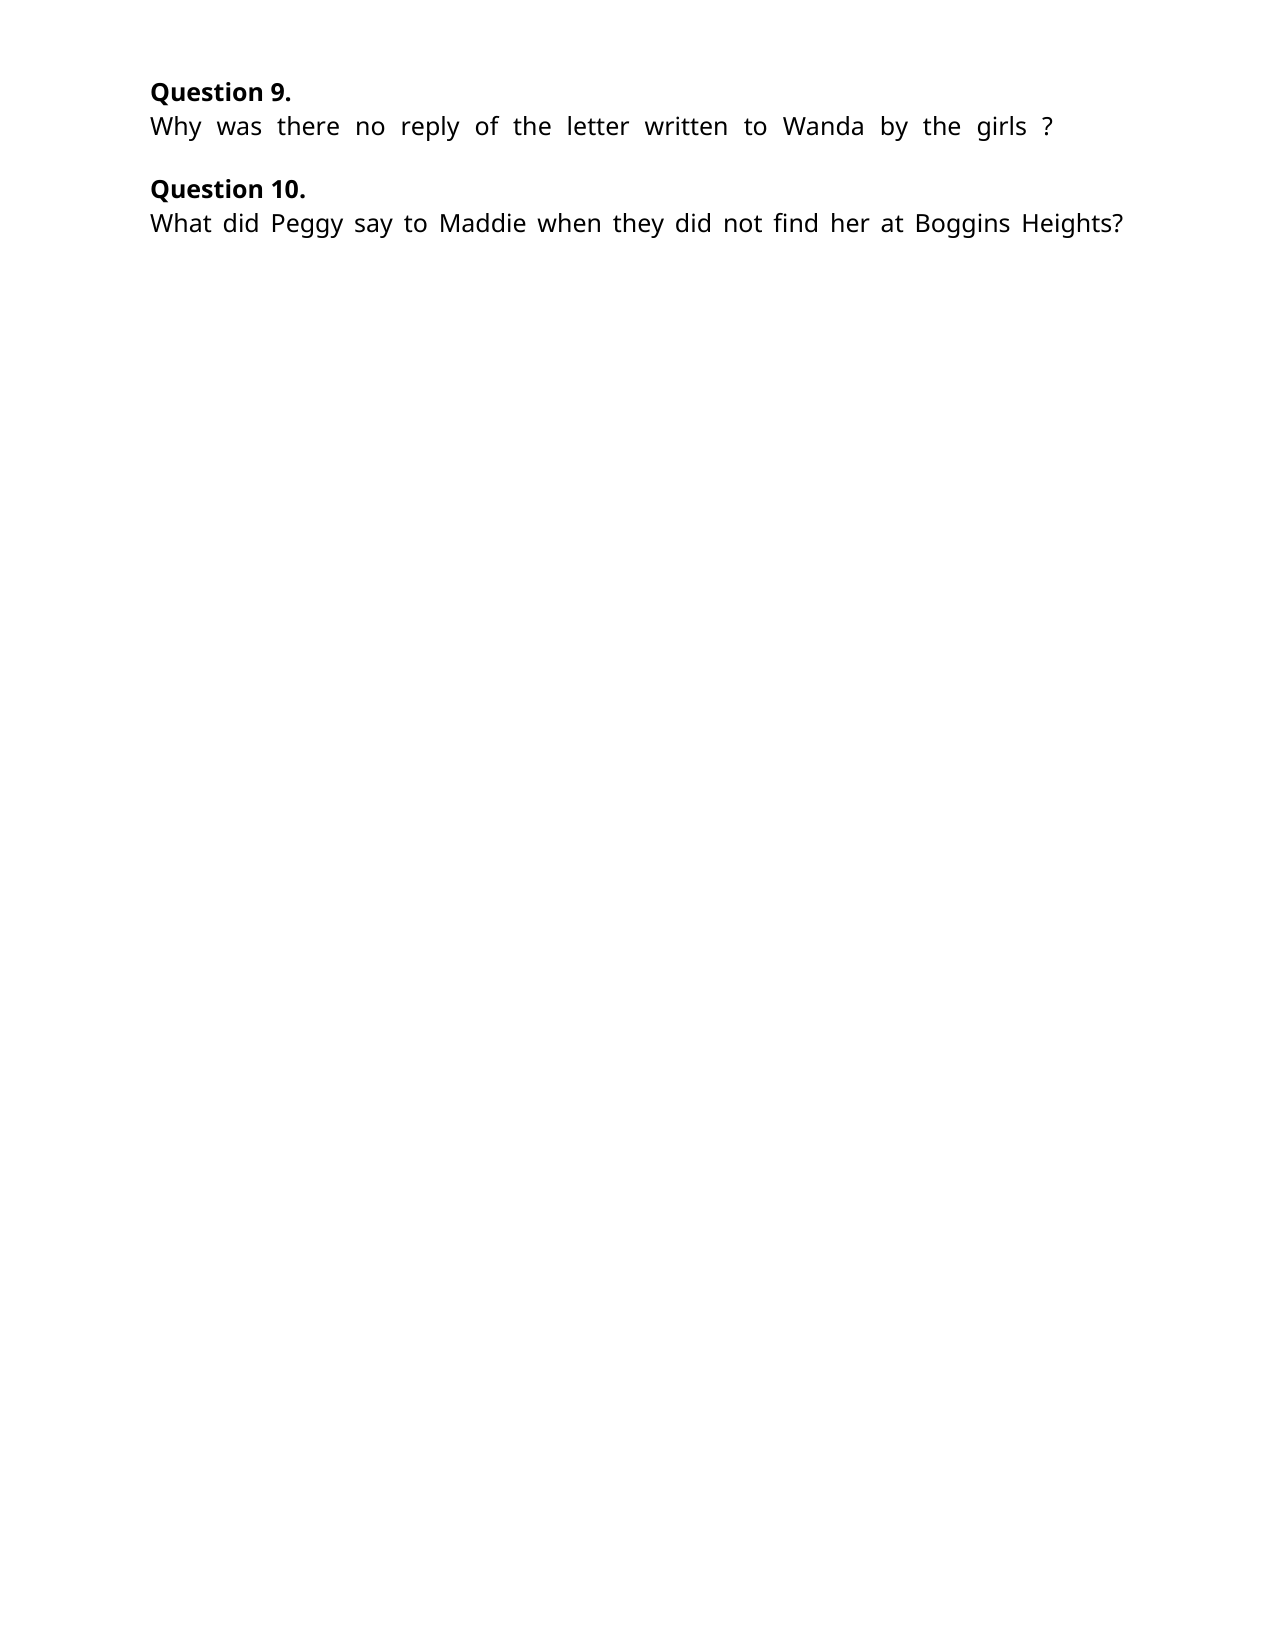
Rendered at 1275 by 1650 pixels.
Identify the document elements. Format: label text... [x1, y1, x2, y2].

text Why was there no reply of the letter written to Wanda by the girls ? [150, 109, 1125, 172]
text What did Peggy say to Maddie when they did not find her at Boggins Heights? [150, 206, 1125, 269]
text Question 10. [150, 172, 1125, 206]
text Question 9. [150, 75, 1125, 109]
